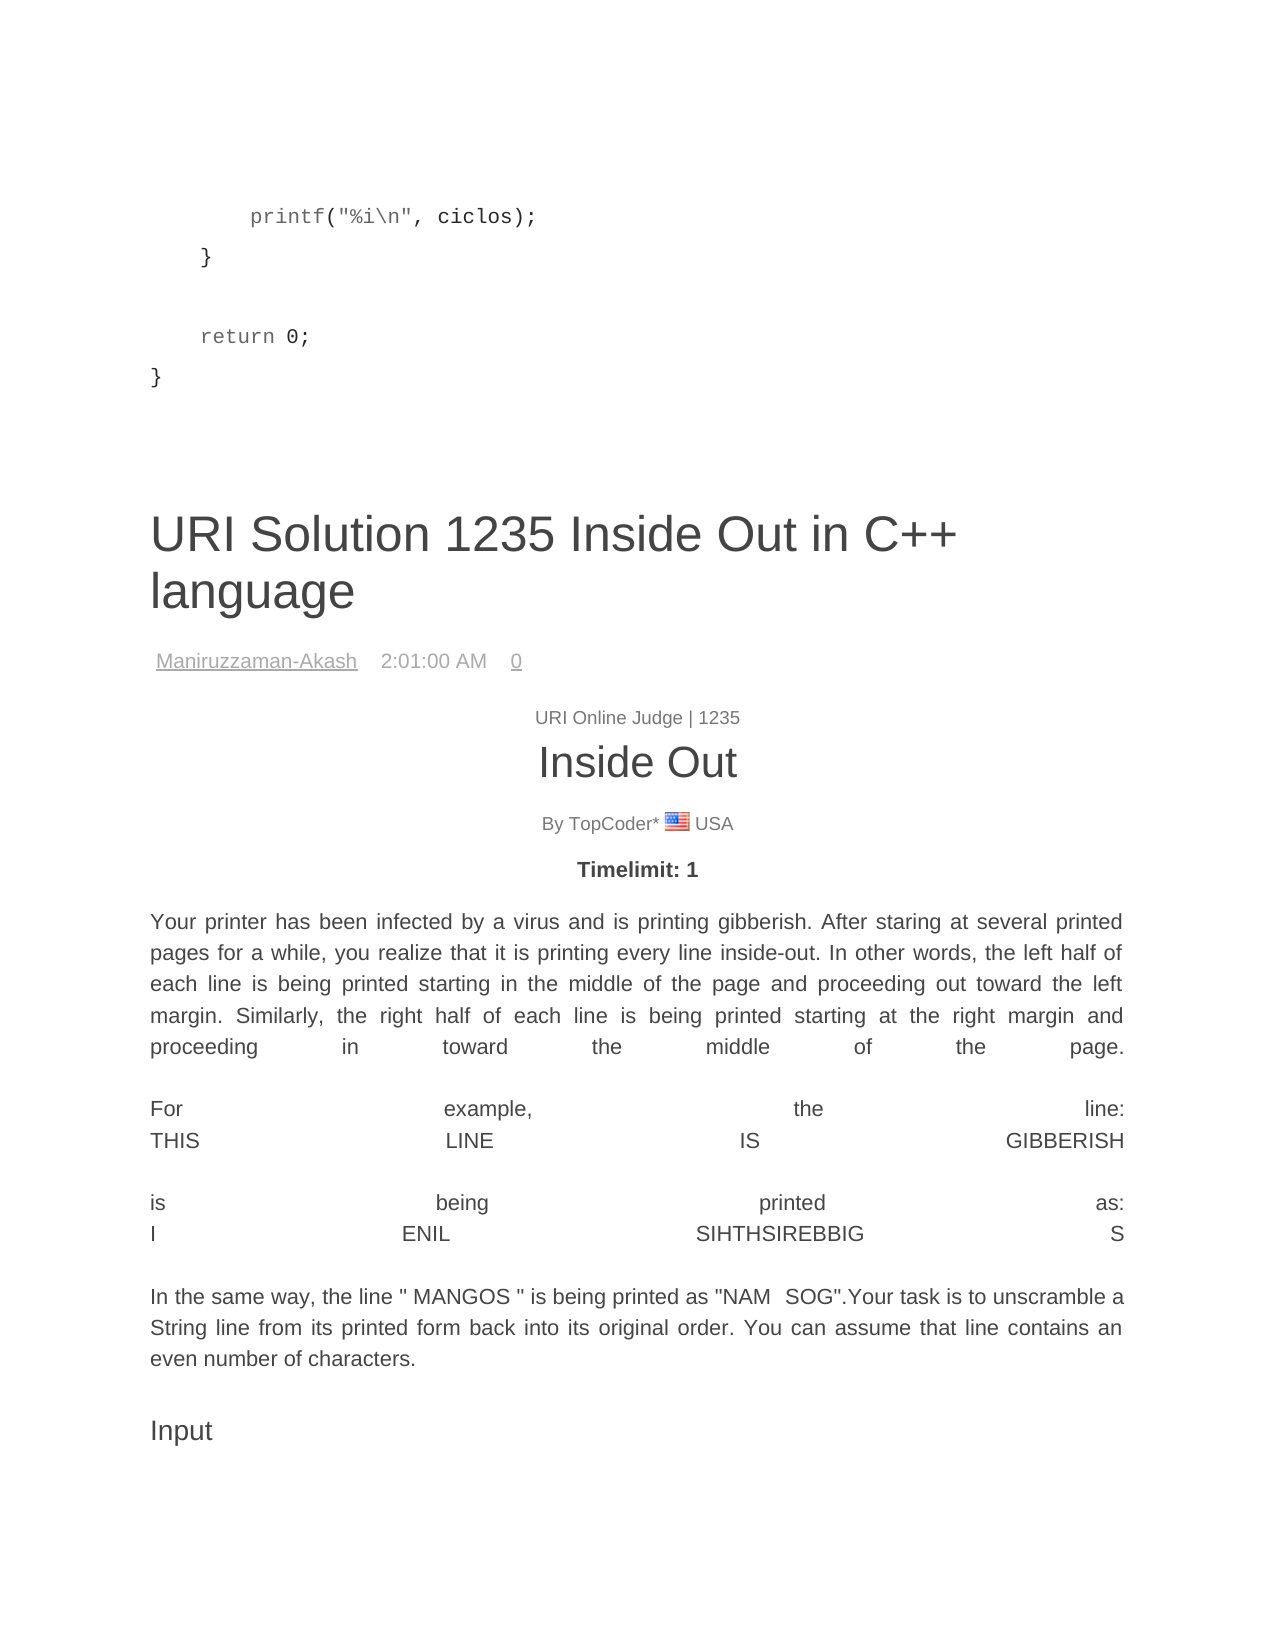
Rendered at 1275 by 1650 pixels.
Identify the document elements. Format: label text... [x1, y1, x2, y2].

text URI Online Judge | 1235 [150, 688, 1125, 728]
text Inside Out [150, 736, 1125, 786]
text } [150, 350, 1125, 390]
text Maniruzzaman-Akash 2:01:00 AM 0 [150, 648, 1125, 672]
text Input [150, 1403, 1125, 1446]
text By TopCoder* USA [150, 794, 1125, 834]
text Timelimit: 1 [150, 842, 1125, 882]
text Your printer has been infected by a virus and is printing gibberish. After staring at several printed pages for a while, you realize that it is printing every line inside-out. In other words, the left half of each line is being printed starting in the middle of the page and proceeding out toward the left margin. Similarly, the right half of each line is being printed starting at the right margin and proceeding in toward the middle of the page. For example, the line: THIS LINE IS GIBBERISH is being printed as: I ENIL SIHTHSIREBBIG S In the same way, the line " MANGOS " is being printed as "NAM SOG".Your task is to unscramble a String line from its printed form back into its original order. You can assume that line contains an even number of characters. [150, 903, 1125, 1371]
text } [150, 230, 1125, 270]
text printf("%i\n", ciclos); [150, 190, 1125, 230]
text return 0; [150, 310, 1125, 350]
text URI Solution 1235 Inside Out in C++ language [150, 504, 1125, 619]
picture [664, 812, 690, 831]
